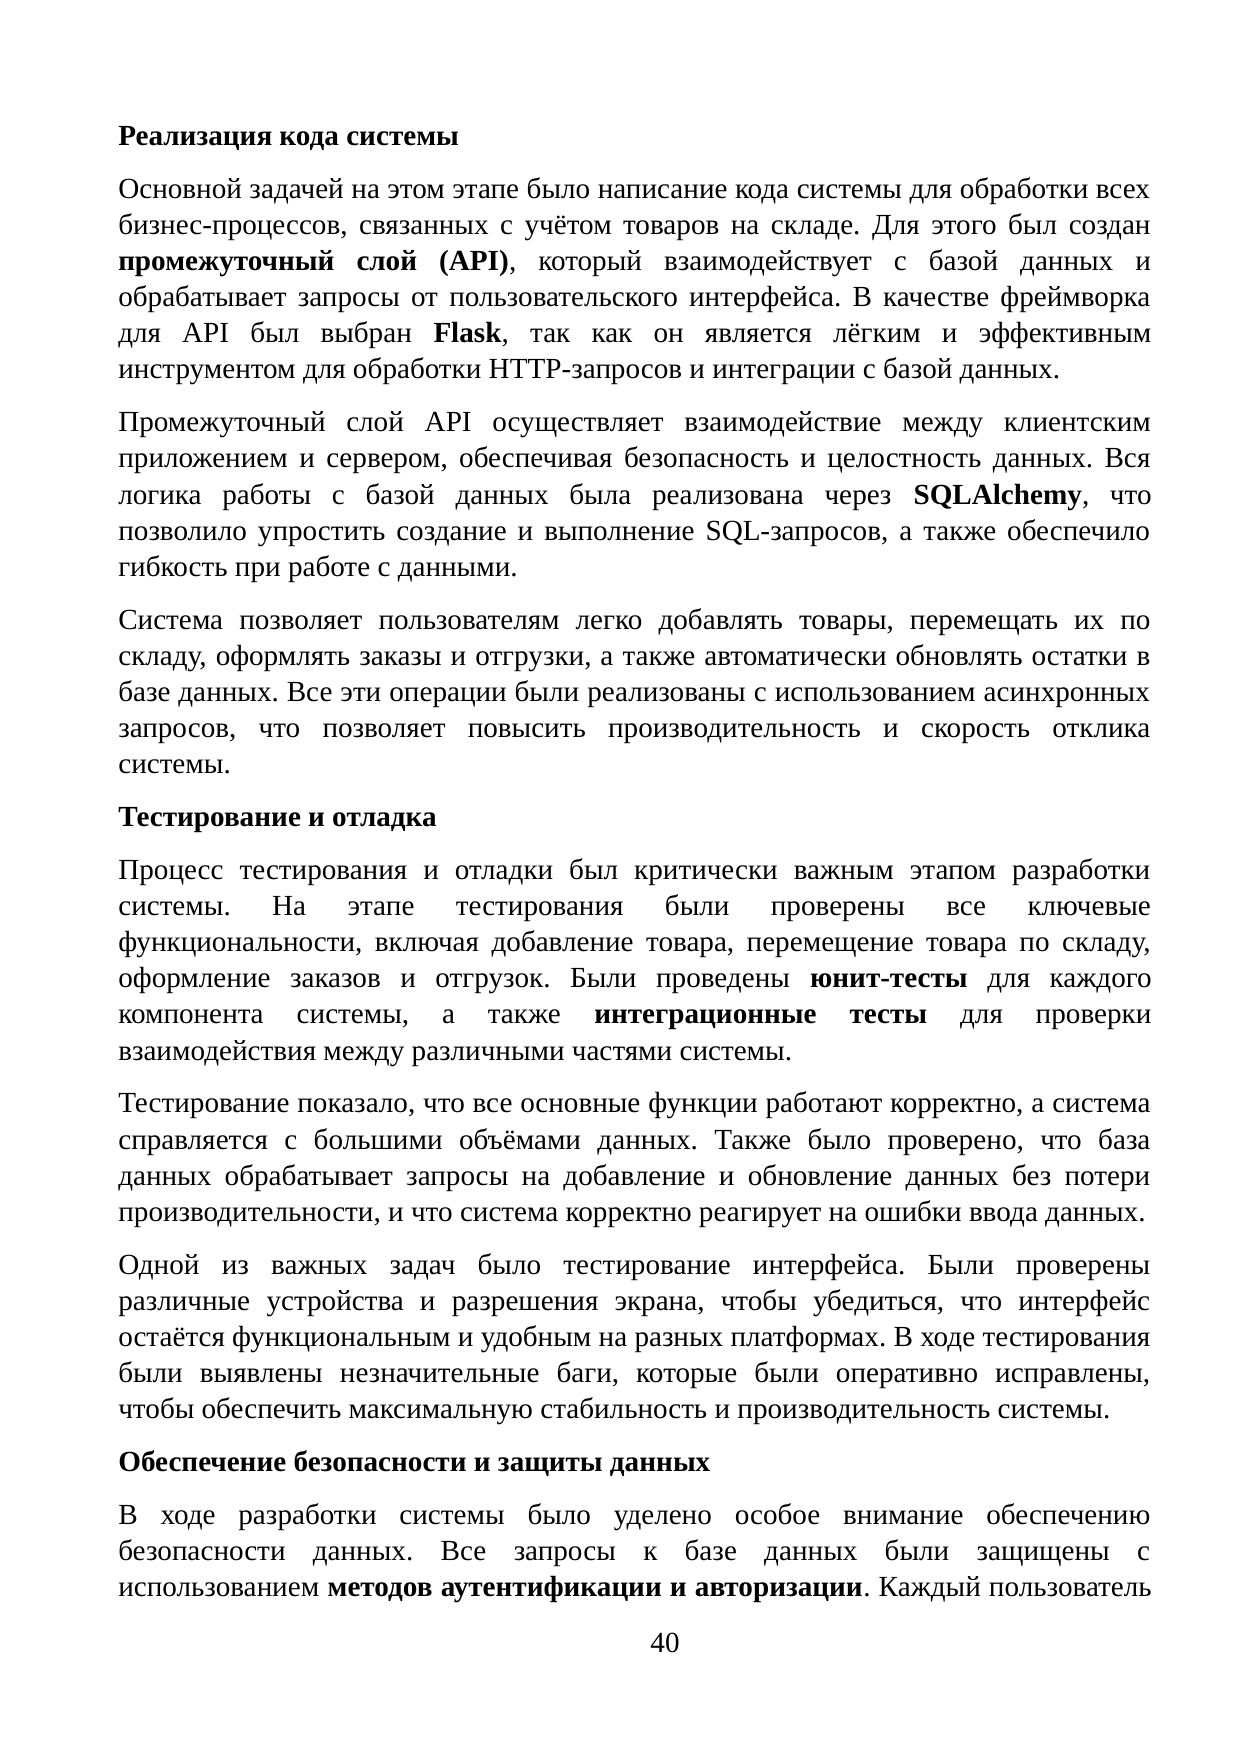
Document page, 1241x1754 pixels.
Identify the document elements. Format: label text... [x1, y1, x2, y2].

text Процесс тестирования и отладки был критически важным этапом разработки системы. На этапе тестирования были проверены все ключевые функциональности, включая добавление товара, перемещение товара по складу, оформление заказов и отгрузок. Были проведены юнит-тесты для каждого компонента системы, а также интеграционные тесты для проверки взаимодействия между различными частями системы. [118, 852, 1152, 1066]
text Промежуточный слой API осуществляет взаимодействие между клиентским приложением и сервером, обеспечивая безопасность и целостность данных. Вся логика работы с базой данных была реализована через SQLAlchemy, что позволило упростить создание и выполнение SQL-запросов, а также обеспечило гибкость при работе с данными. [118, 404, 1152, 583]
text Основной задачей на этом этапе было написание кода системы для обработки всех бизнес-процессов, связанных с учётом товаров на складе. Для этого был создан промежуточный слой (API), который взаимодействует с базой данных и обрабатывает запросы от пользовательского интерфейса. В качестве фреймворка для API был выбран Flask, так как он является лёгким и эффективным инструментом для обработки HTTP-запросов и интеграции с базой данных. [118, 171, 1152, 385]
text Одной из важных задач было тестирование интерфейса. Были проверены различные устройства и разрешения экрана, чтобы убедиться, что интерфейс остаётся функциональным и удобным на разных платформах. В ходе тестирования были выявлены незначительные баги, которые были оперативно исправлены, чтобы обеспечить максимальную стабильность и производительность системы. [118, 1247, 1152, 1425]
text Реализация кода системы [118, 118, 1152, 152]
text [118, 1497, 1152, 1603]
text Тестирование и отладка [118, 799, 1152, 833]
text Система позволяет пользователям легко добавлять товары, перемещать их по складу, оформлять заказы и отгрузки, а также автоматически обновлять остатки в базе данных. Все эти операции были реализованы с использованием асинхронных запросов, что позволяет повысить производительность и скорость отклика системы. [118, 602, 1152, 780]
text Обеспечение безопасности и защиты данных [118, 1444, 1152, 1478]
text Тестирование показало, что все основные функции работают корректно, а система справляется с большими объёмами данных. Также было проверено, что база данных обрабатывает запросы на добавление и обновление данных без потери производительности, и что система корректно реагирует на ошибки ввода данных. [118, 1086, 1152, 1228]
